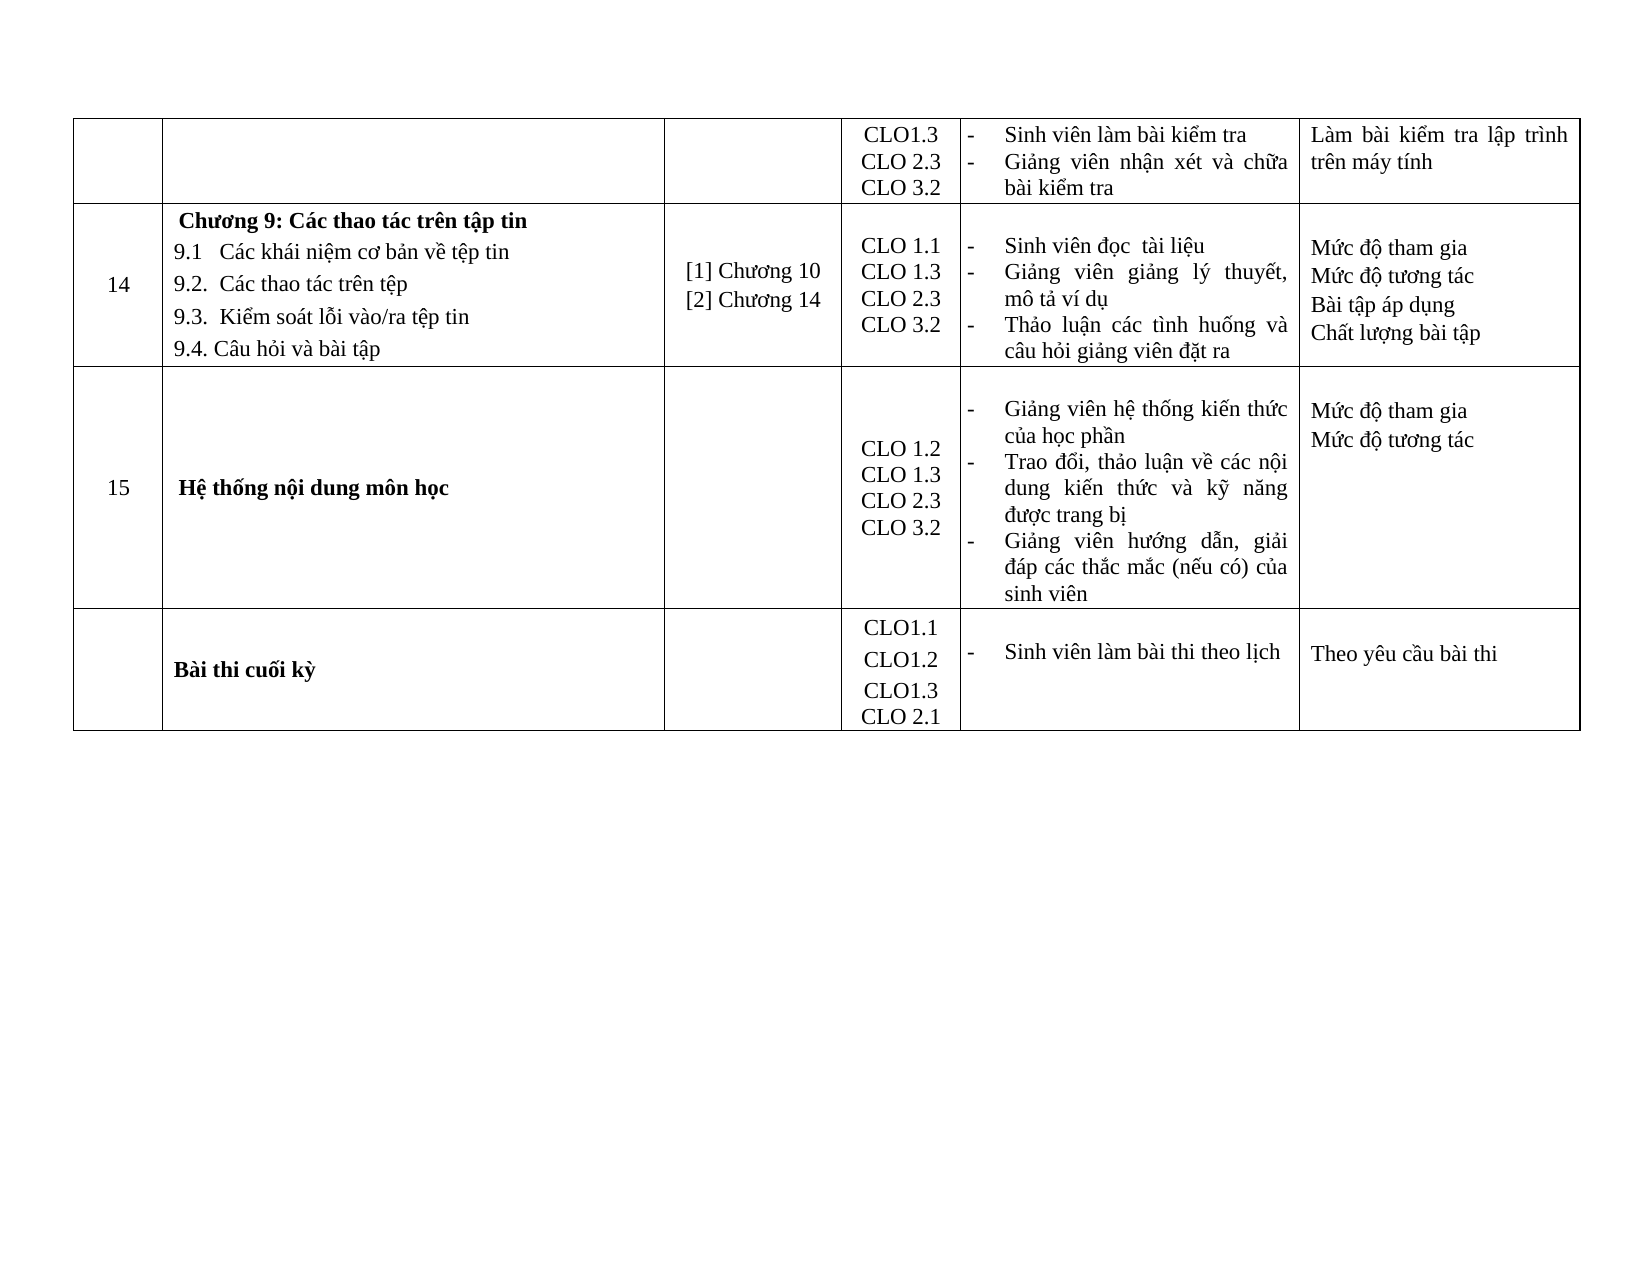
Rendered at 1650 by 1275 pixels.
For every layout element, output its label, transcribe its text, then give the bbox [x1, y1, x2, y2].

table_cell [665, 367, 841, 608]
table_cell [163, 119, 664, 202]
table_cell CLO 1.2 CLO 1.3 CLO 2.3 CLO 3.2 [842, 367, 960, 608]
table_cell [74, 609, 162, 730]
table_cell Bài thi cuối kỳ [163, 609, 664, 730]
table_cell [961, 119, 1299, 202]
table_cell CLO1.1 CLO1.2 CLO1.3 CLO 2.1 [842, 609, 960, 730]
table_cell Sinh viên làm bài thi theo lịch [961, 609, 1299, 730]
table_cell 13 [74, 119, 162, 202]
table_cell 15 [74, 367, 162, 608]
table_cell Sinh viên đọc tài liệu Giảng viên giảng lý thuyết, mô tả ví dụ Thảo luận các tình huống và câu hỏi giảng viên đặt ra [961, 204, 1299, 366]
table_cell [665, 609, 841, 730]
table_cell [665, 119, 841, 202]
table_cell Chương 9: Các thao tác trên tập tin 9.1 Các khái niệm cơ bản về tệp tin 9.2. Các thao tác trên tệp 9.3. Kiểm soát lỗi vào/ra tệp tin 9.4. Câu hỏi và bài tập [163, 204, 664, 366]
table_cell [1] Chương 10 [2] Chương 14 [665, 204, 841, 366]
table_cell Theo yêu cầu bài thi [1300, 609, 1579, 730]
table_cell CLO 1.1 CLO 1.3 CLO 2.3 CLO 3.2 [842, 204, 960, 366]
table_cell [1300, 119, 1579, 202]
table_cell Giảng viên hệ thống kiến thức của học phần Trao đổi, thảo luận về các nội dung kiến thức và kỹ năng được trang bị Giảng viên hướng dẫn, giải đáp các thắc mắc (nếu có) của sinh viên [961, 367, 1299, 608]
table_cell Hệ thống nội dung môn học [163, 367, 664, 608]
table_cell 14 [74, 204, 162, 366]
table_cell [842, 119, 960, 202]
table_cell Mức độ tham gia Mức độ tương tác [1300, 367, 1579, 608]
table_cell Mức độ tham gia Mức độ tương tác Bài tập áp dụng Chất lượng bài tập [1300, 204, 1579, 366]
